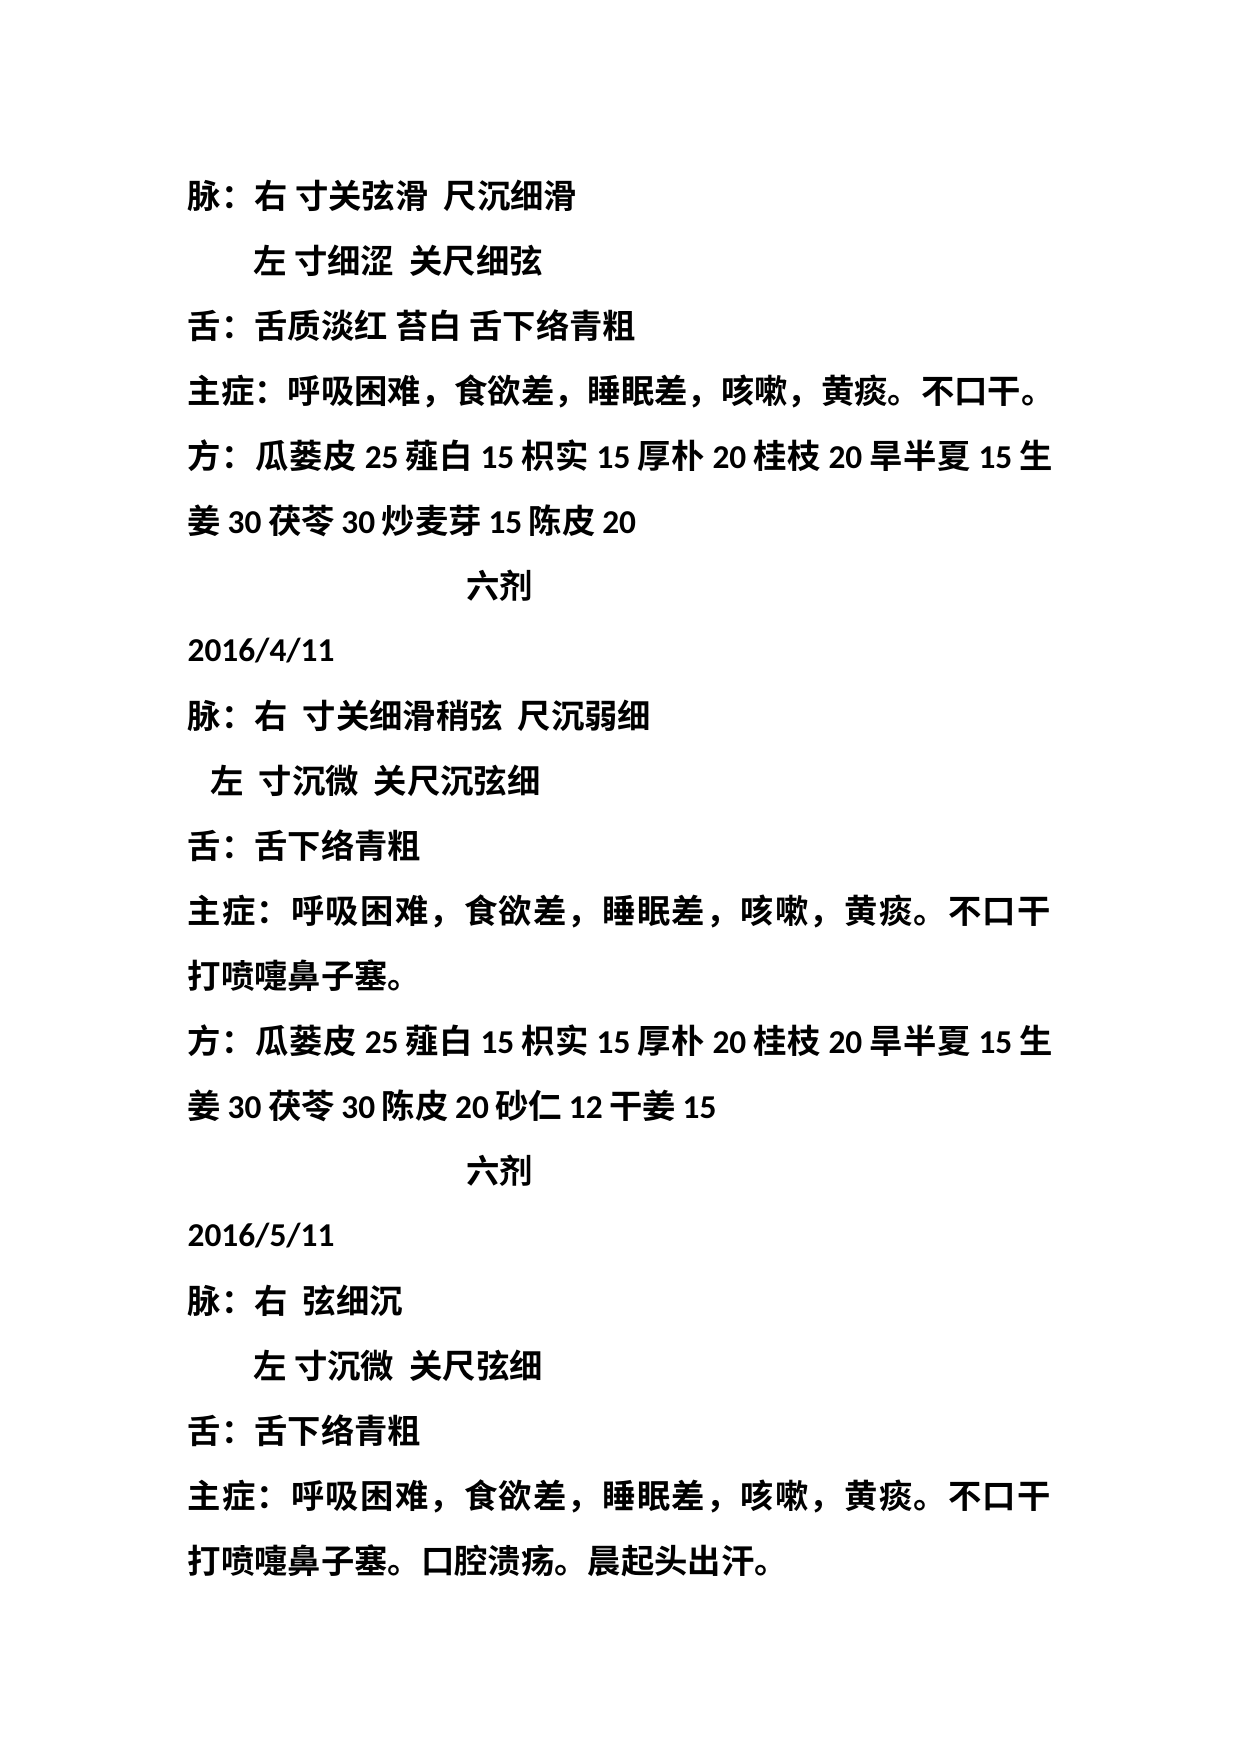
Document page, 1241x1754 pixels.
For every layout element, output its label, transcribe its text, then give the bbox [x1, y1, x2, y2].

text 主症：呼吸困难，食欲差，睡眠差，咳嗽，黄痰。不口干。打喷嚏鼻子塞。口腔溃疡。晨起头出汗。 [187, 1462, 1053, 1592]
text 主症：呼吸困难，食欲差，睡眠差，咳嗽，黄痰。不口干。 [187, 357, 1053, 422]
text 2016/4/11 [187, 617, 1053, 682]
text 脉：右 寸关细滑稍弦 尺沉弱细 [187, 682, 1053, 747]
text 左 寸沉微 关尺弦细 [187, 1332, 1053, 1397]
text 主症：呼吸困难，食欲差，睡眠差，咳嗽，黄痰。不口干。打喷嚏鼻子塞。 [187, 877, 1053, 1007]
text 六剂 [187, 1137, 1053, 1202]
text 舌：舌下络青粗 [187, 812, 1053, 877]
text 舌：舌质淡红 苔白 舌下络青粗 [187, 292, 1053, 357]
text 脉：右 弦细沉 [187, 1267, 1053, 1332]
text 方：瓜蒌皮25薤白15枳实15厚朴20桂枝20旱半夏15生姜30茯苓30炒麦芽15陈皮20 [187, 422, 1053, 552]
text 左 寸细涩 关尺细弦 [187, 227, 1053, 292]
text 脉：右 寸关弦滑 尺沉细滑 [187, 162, 1053, 227]
text 六剂 [187, 552, 1053, 617]
text 舌：舌下络青粗 [187, 1397, 1053, 1462]
text 2016/5/11 [187, 1202, 1053, 1267]
text 左 寸沉微 关尺沉弦细 [187, 747, 1053, 812]
text 方：瓜蒌皮25薤白15枳实15厚朴20桂枝20旱半夏15生姜30茯苓30陈皮20砂仁12干姜15 [187, 1007, 1053, 1137]
